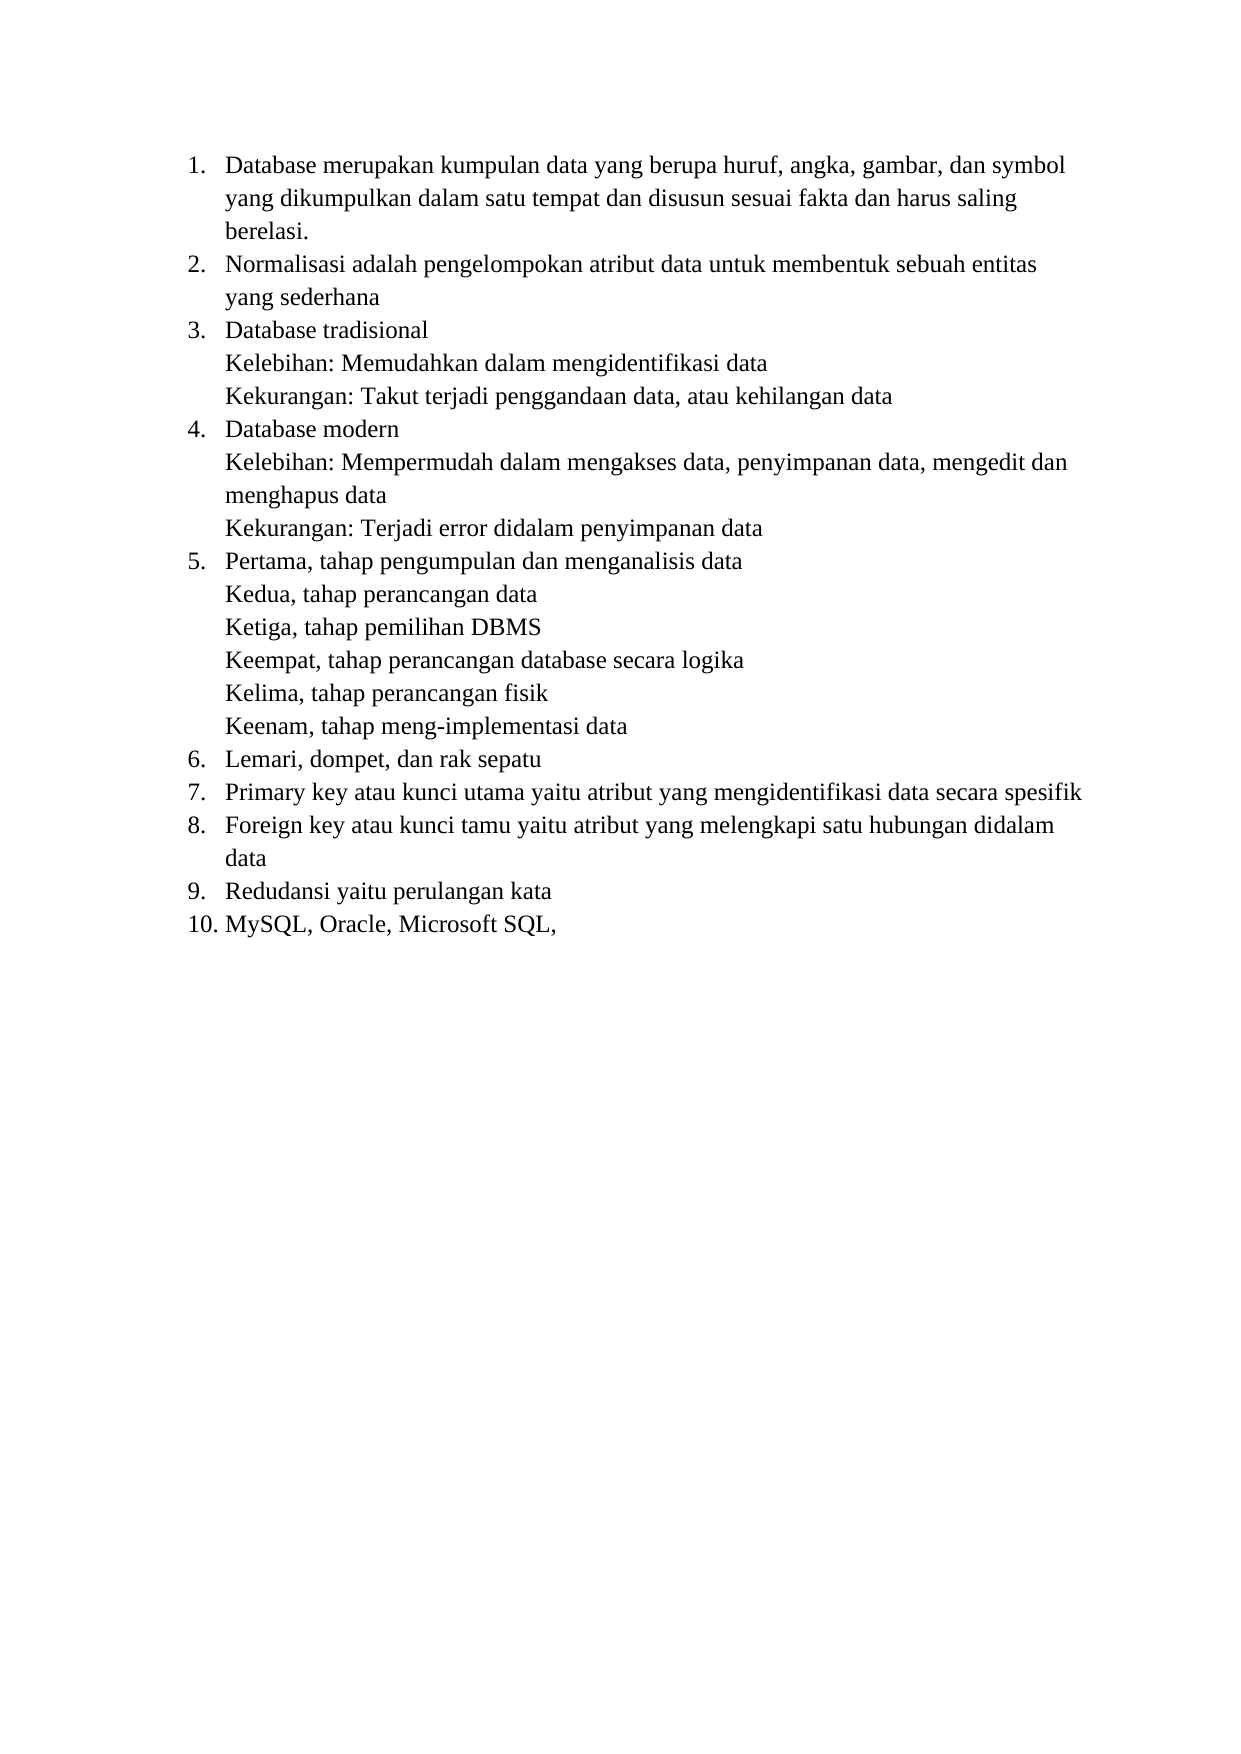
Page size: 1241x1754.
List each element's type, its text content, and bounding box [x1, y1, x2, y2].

list Normalisasi adalah pengelompokan atribut data untuk membentuk sebuah entitas yang sederhana [187, 249, 1090, 311]
list Database modern [187, 414, 1090, 443]
list MySQL, Oracle, Microsoft SQL, [187, 909, 1090, 938]
list Keenam, tahap meng-implementasi data [225, 711, 1090, 740]
list Ketiga, tahap pemilihan DBMS [225, 612, 1090, 641]
list Keempat, tahap perancangan database secara logika [225, 645, 1090, 674]
list Lemari, dompet, dan rak sepatu [187, 744, 1090, 773]
list Kedua, tahap perancangan data [225, 579, 1090, 608]
list Foreign key atau kunci tamu yaitu atribut yang melengkapi satu hubungan didalam data [187, 810, 1090, 872]
list Database tradisional [187, 315, 1090, 344]
list Kelebihan: Memudahkan dalam mengidentifikasi data [225, 348, 1090, 377]
list Redudansi yaitu perulangan kata [187, 876, 1090, 905]
list Database merupakan kumpulan data yang berupa huruf, angka, gambar, dan symbol yang dikumpulkan dalam satu tempat dan disusun sesuai fakta dan harus saling berelasi. [187, 150, 1090, 245]
list Kelebihan: Mempermudah dalam mengakses data, penyimpanan data, mengedit dan menghapus data [225, 447, 1090, 509]
list Kekurangan: Takut terjadi penggandaan data, atau kehilangan data [225, 381, 1090, 410]
list Kekurangan: Terjadi error didalam penyimpanan data [225, 513, 1090, 542]
list Pertama, tahap pengumpulan dan menganalisis data [187, 546, 1090, 575]
list Primary key atau kunci utama yaitu atribut yang mengidentifikasi data secara spesifik [187, 777, 1090, 806]
list Kelima, tahap perancangan fisik [225, 678, 1090, 707]
